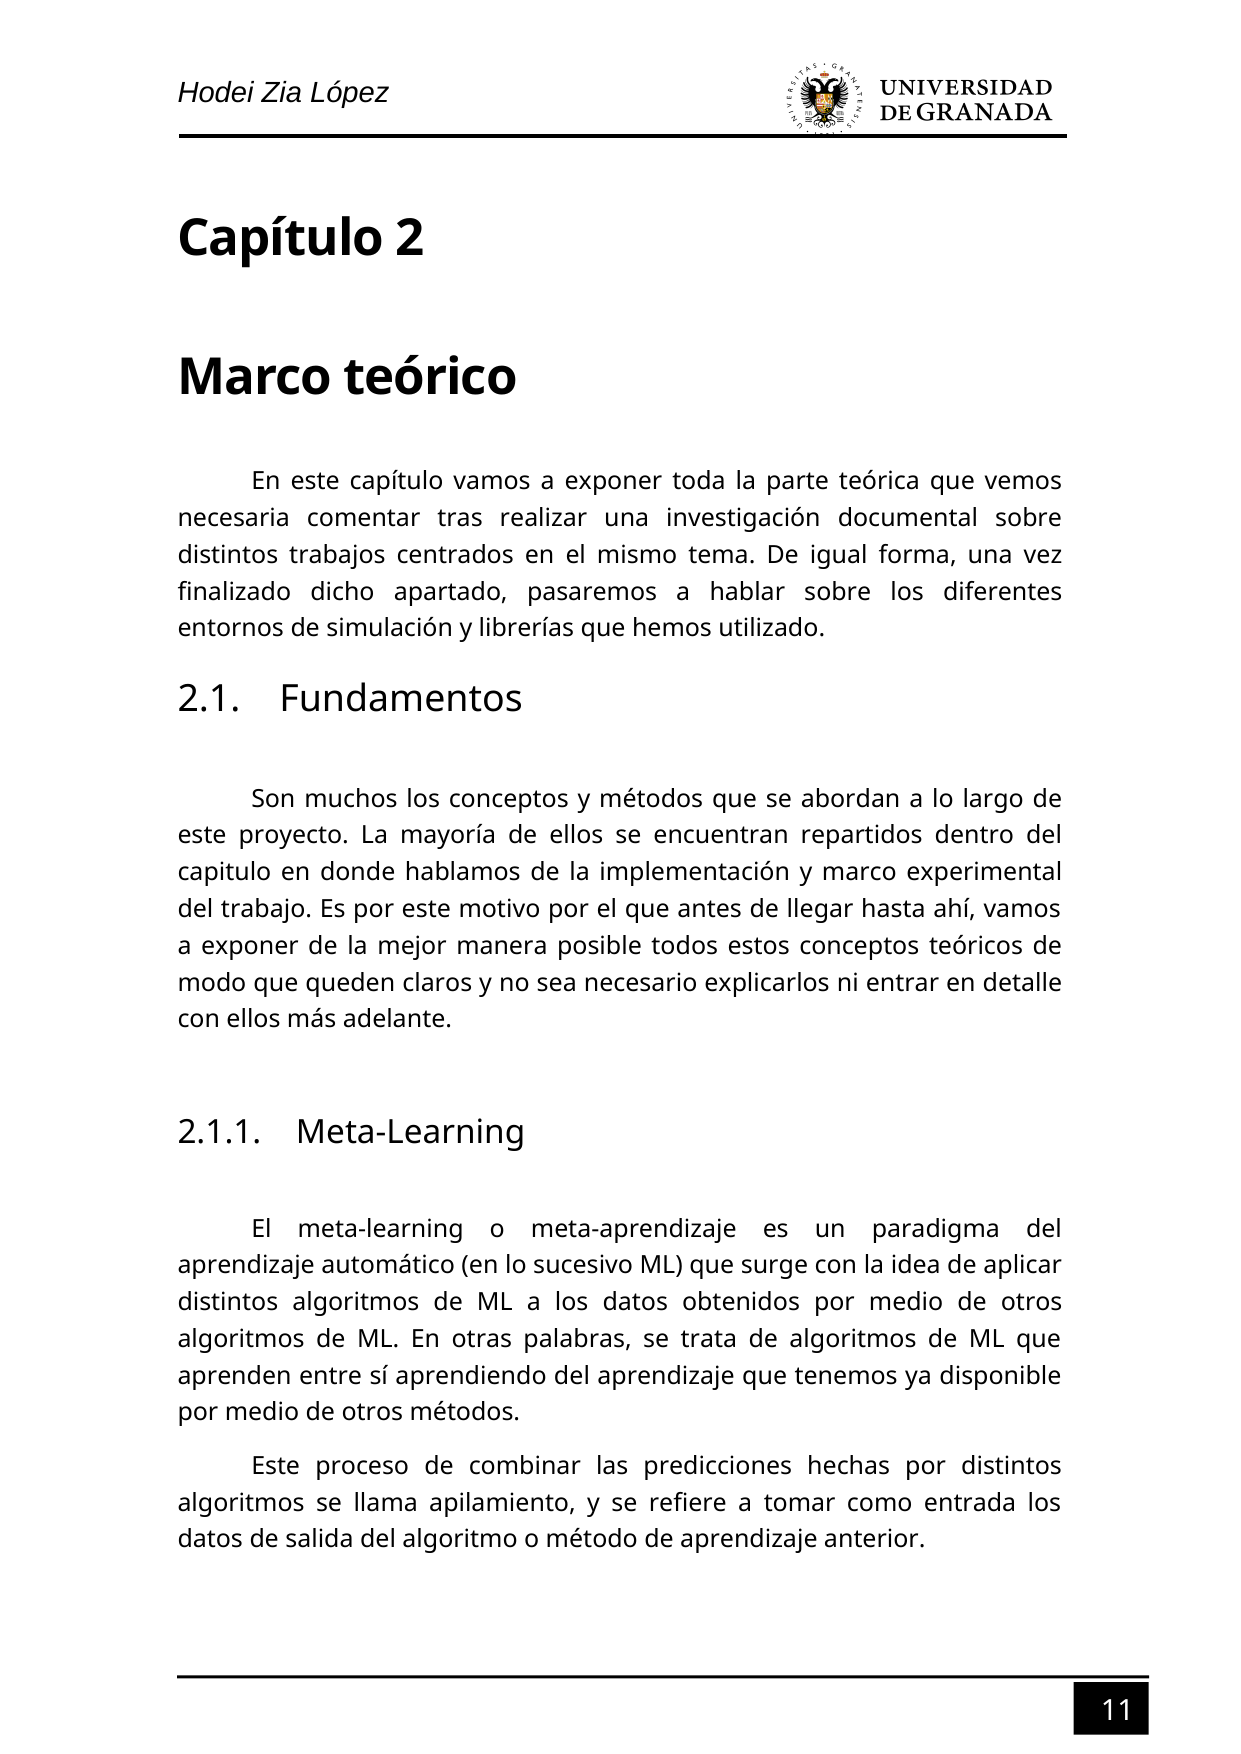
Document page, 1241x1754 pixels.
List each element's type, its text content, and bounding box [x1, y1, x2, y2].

text En este capítulo vamos a exponer toda la parte teórica que vemos necesaria comentar tras realizar una investigación documental sobre distintos trabajos centrados en el mismo tema. De igual forma, una vez finalizado dicho apartado, pasaremos a hablar sobre los diferentes entornos de simulación y librerías que hemos utilizado. [177, 463, 1063, 644]
title Capítulo 2 [177, 201, 1063, 271]
subtitle 2.1. Fundamentos [177, 672, 1063, 723]
subtitle 2.1.1. Meta-Learning [177, 1108, 1063, 1153]
text El meta-learning o meta-aprendizaje es un paradigma del aprendizaje automático (en lo sucesivo ML) que surge con la idea de aplicar distintos algoritmos de ML a los datos obtenidos por medio de otros algoritmos de ML. En otras palabras, se trata de algoritmos de ML que aprenden entre sí aprendiendo del aprendizaje que tenemos ya disponible por medio de otros métodos. [177, 1210, 1063, 1428]
text Este proceso de combinar las predicciones hechas por distintos algoritmos se llama apilamiento, y se refiere a tomar como entrada los datos de salida del algoritmo o método de aprendizaje anterior. [177, 1447, 1063, 1555]
picture [777, 56, 1059, 144]
text Son muchos los conceptos y métodos que se abordan a lo largo de este proyecto. La mayoría de ellos se encuentran repartidos dentro del capitulo en donde hablamos de la implementación y marco experimental del trabajo. Es por este motivo por el que antes de llegar hasta ahí, vamos a exponer de la mejor manera posible todos estos conceptos teóricos de modo que queden claros y no sea necesario explicarlos ni entrar en detalle con ellos más adelante. [177, 780, 1063, 1035]
title Marco teórico [177, 340, 1063, 409]
